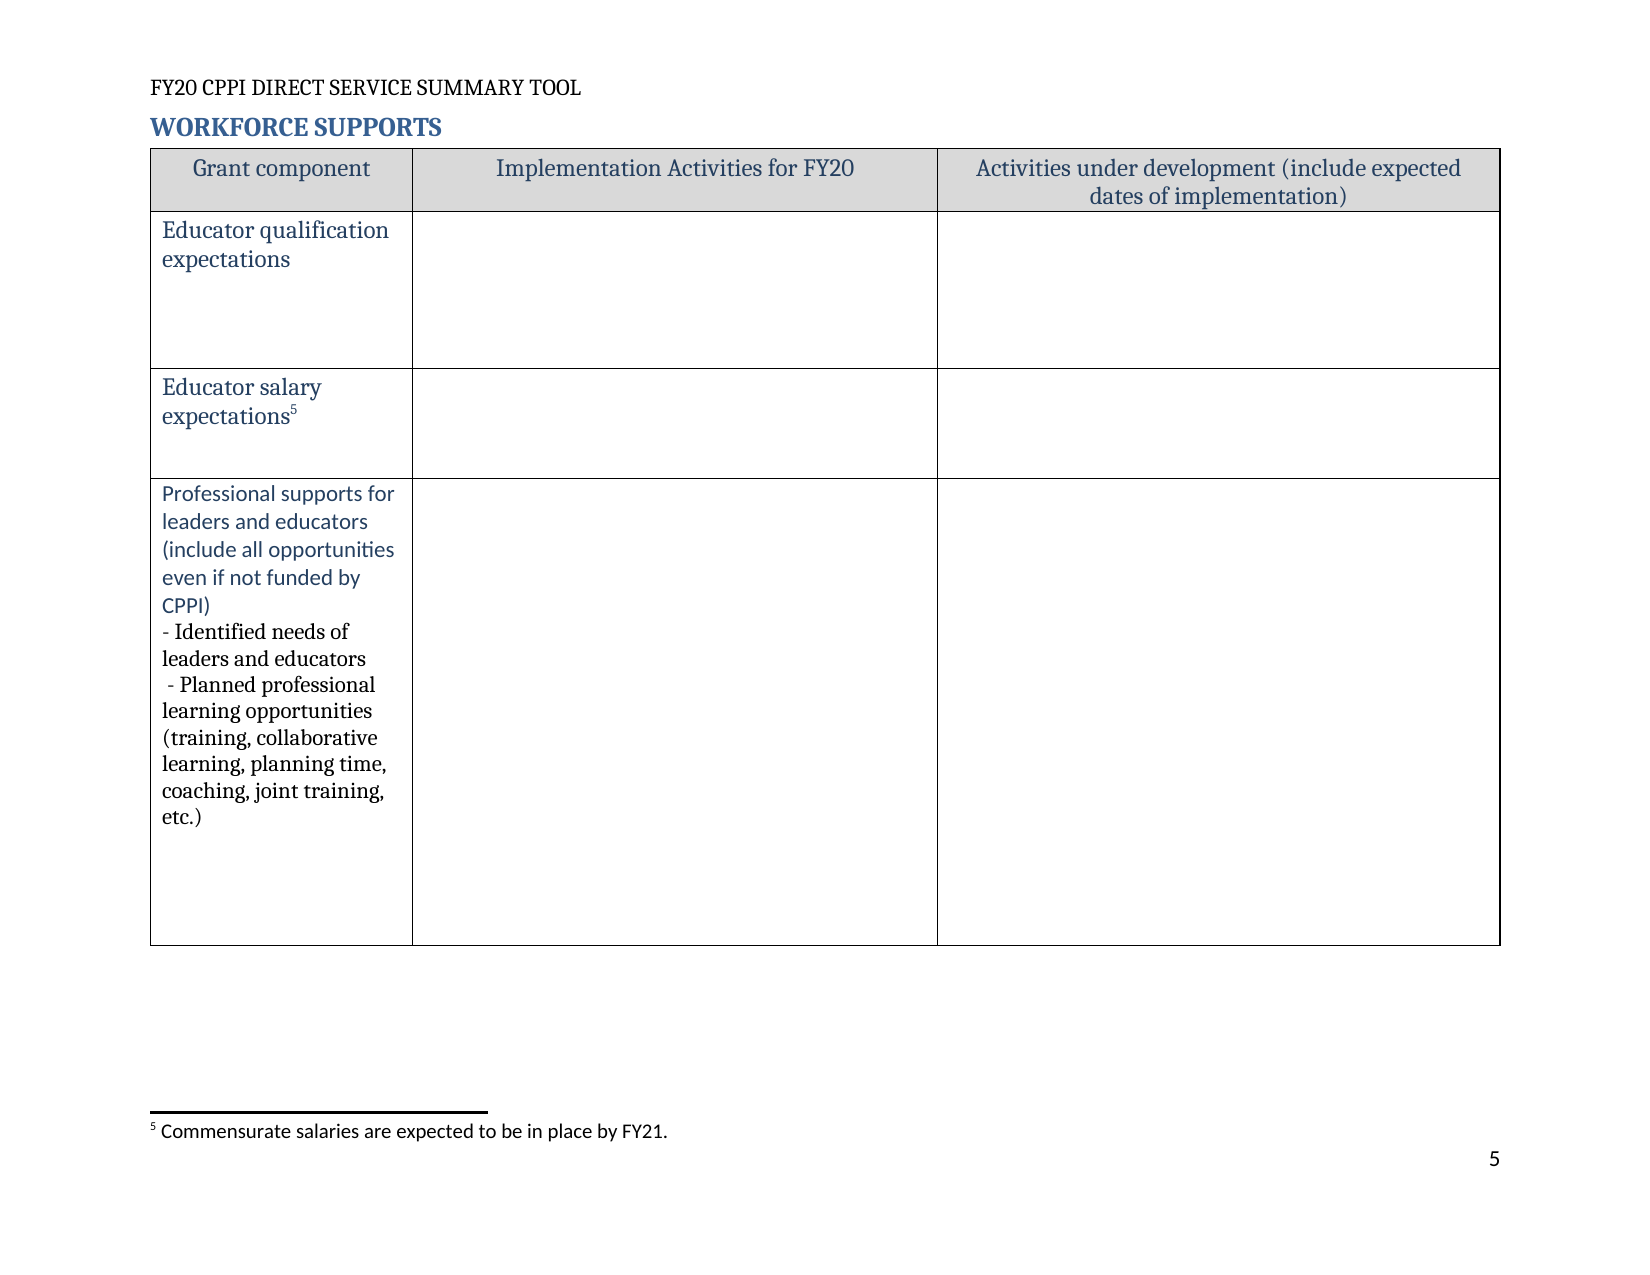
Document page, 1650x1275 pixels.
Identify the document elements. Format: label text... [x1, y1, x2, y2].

table_cell [938, 479, 1499, 945]
table_cell [413, 212, 937, 368]
table_cell [938, 212, 1499, 368]
table_cell [413, 479, 937, 945]
table_header Activities under development (include expected dates of implementation) [938, 149, 1499, 211]
table_header Grant component [151, 149, 412, 211]
table_cell Professional supports for leaders and educators (include all opportunities even if not funded by CPPI) - Identified needs of leaders and educators - Planned professional learning opportunities (training, collaborative learning, planning time, coaching, joint training, etc.) [151, 479, 412, 945]
table_cell Educator salary expectations [151, 369, 412, 478]
table_cell [413, 369, 937, 478]
table_header Implementation Activities for FY20 [413, 149, 937, 211]
table_cell [938, 369, 1499, 478]
table_cell Educator qualification expectations [151, 212, 412, 368]
subtitle WORKFORCE SUPPORTS [150, 112, 1500, 144]
